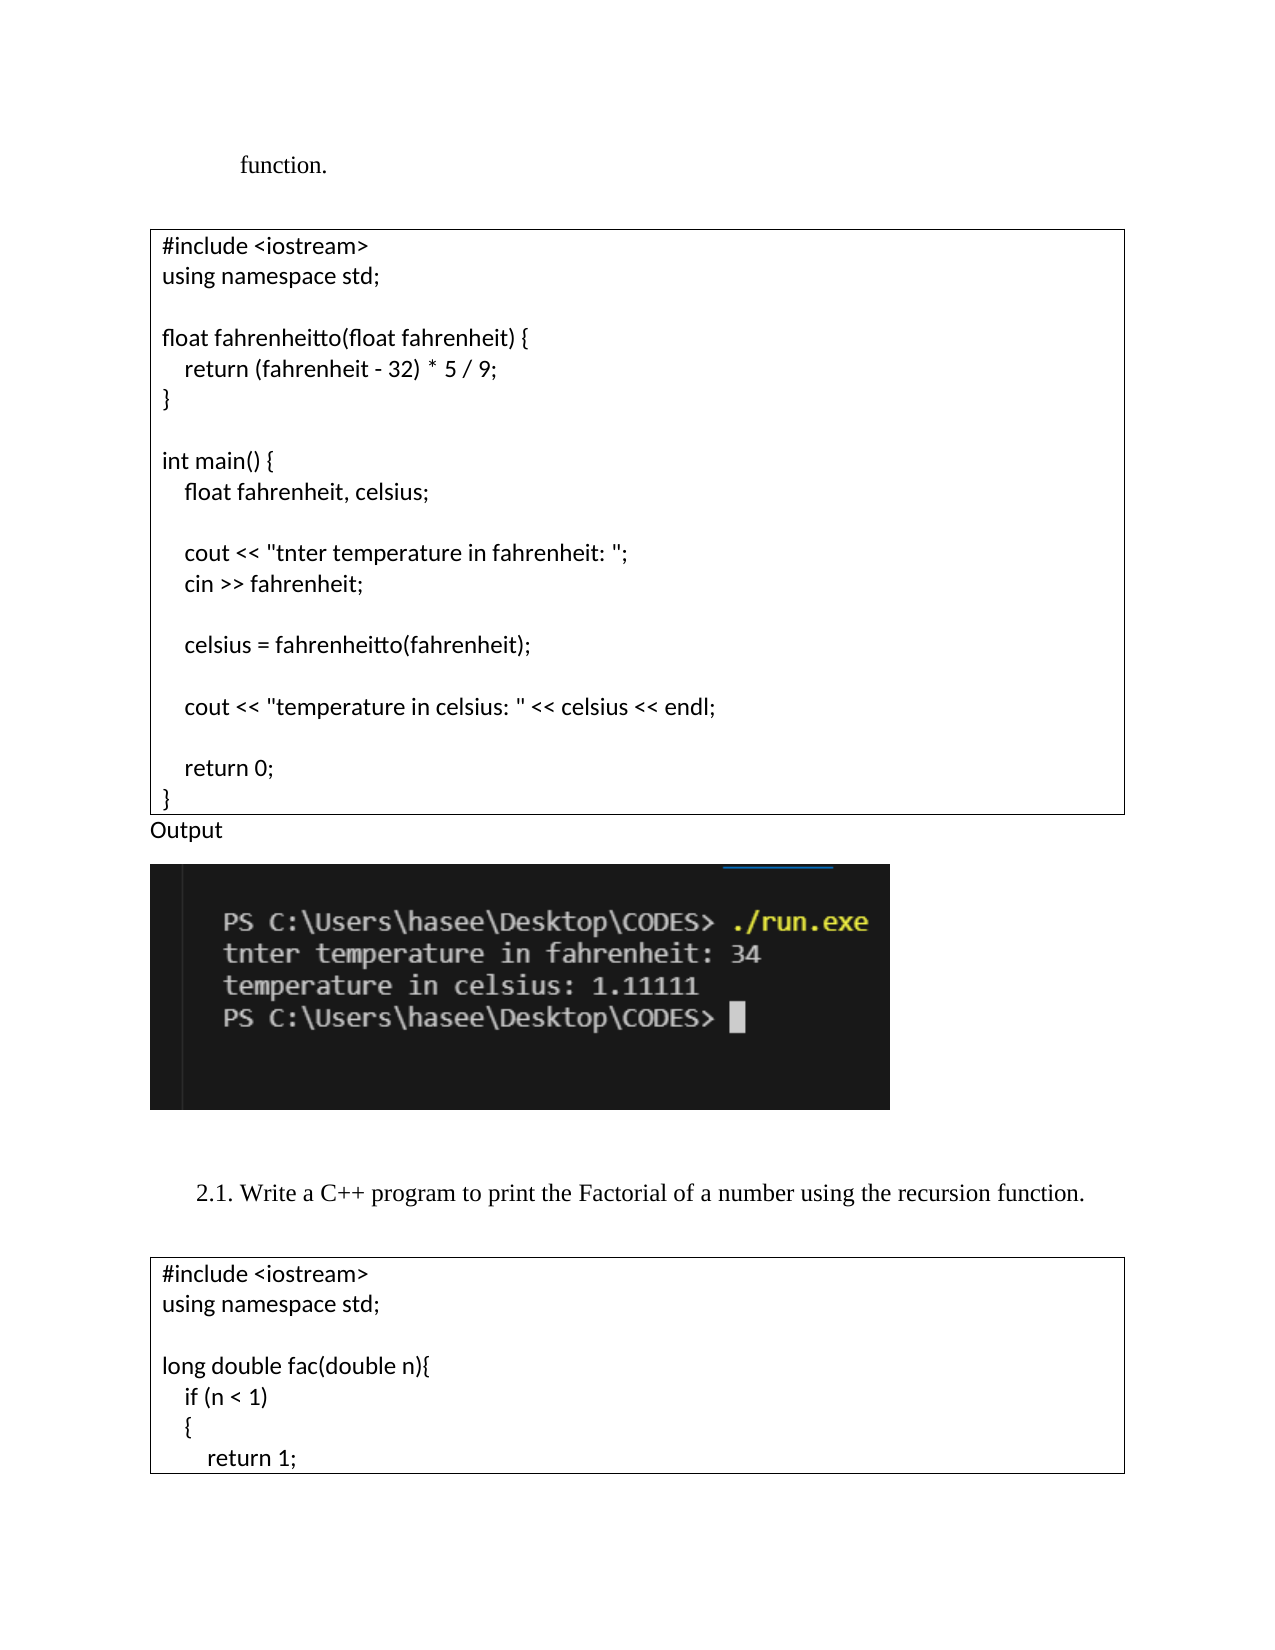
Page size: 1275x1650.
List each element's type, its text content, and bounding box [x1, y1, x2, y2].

picture [150, 864, 890, 1110]
text Output [150, 815, 1125, 845]
list Write a C++ program to print the Factorial of a number using the recursion function. [196, 1178, 1125, 1207]
table_header #include <iostream> using namespace std; float fahrenheitto(float fahrenheit) { return (fahrenheit - 32) * 5 / 9; } int main() { float fahrenheit, celsius; cout << "tnter temperature in fahrenheit: "; cin >> fahrenheit; celsius = fahrenheitto(fahrenheit); cout << "temperature in celsius: " << celsius << endl; return 0; } [151, 230, 1124, 813]
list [196, 150, 1125, 179]
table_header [151, 1258, 1124, 1473]
